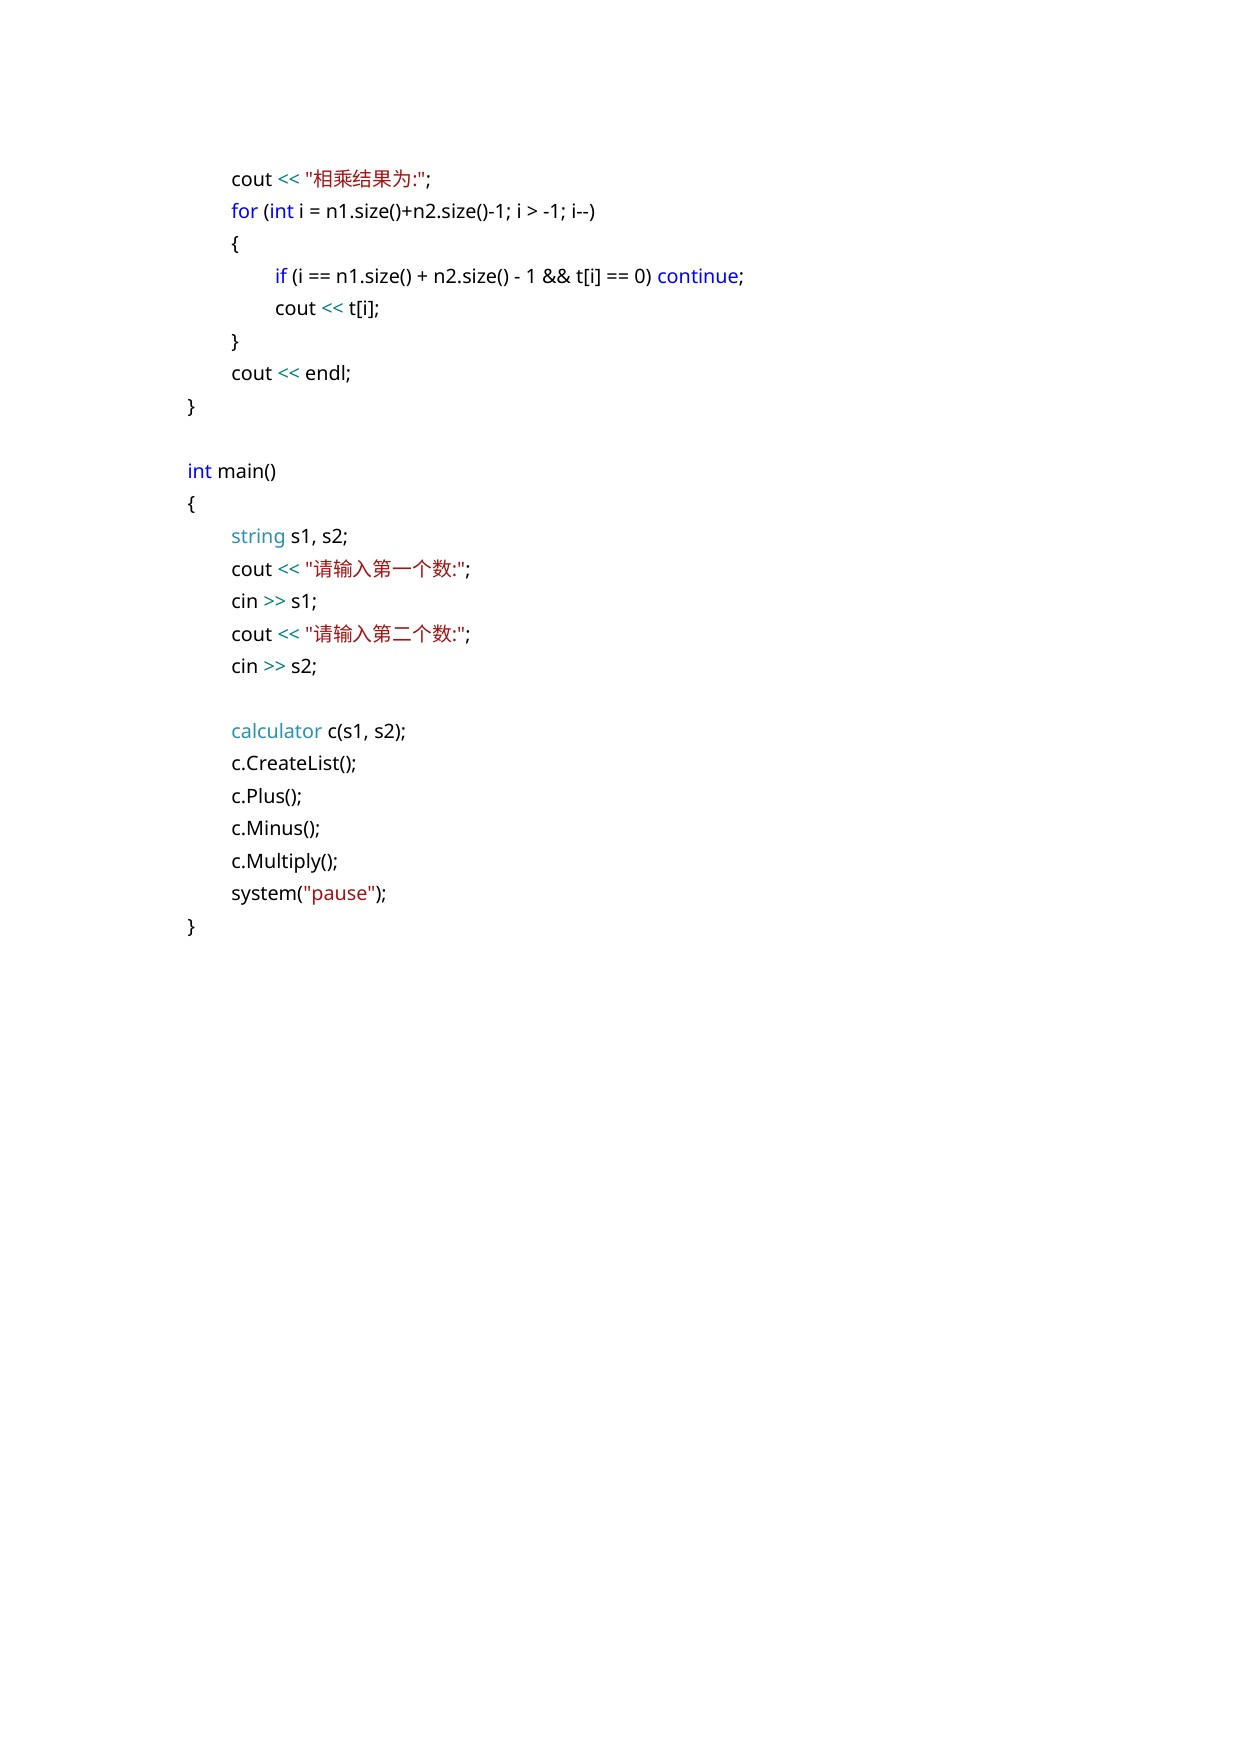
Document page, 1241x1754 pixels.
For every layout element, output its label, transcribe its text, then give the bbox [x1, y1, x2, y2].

text } [187, 324, 1053, 357]
text } [187, 389, 1053, 422]
text c.Minus(); [187, 812, 1053, 844]
text c.CreateList(); [187, 747, 1053, 779]
text if (i == n1.size() + n2.size() - 1 && t[i] == 0) continue; [187, 259, 1053, 292]
text cin >> s1; [187, 584, 1053, 617]
text cout << "请输入第一个数:"; [187, 552, 1053, 584]
text cout << "请输入第二个数:"; [187, 617, 1053, 649]
text calculator c(s1, s2); [187, 714, 1053, 747]
text cout << "相乘结果为:"; [187, 162, 1053, 194]
text int main() [187, 454, 1053, 487]
text { [187, 487, 1053, 519]
text for (int i = n1.size()+n2.size()-1; i > -1; i--) [187, 194, 1053, 227]
text cout << endl; [187, 357, 1053, 389]
text cin >> s2; [187, 649, 1053, 682]
text cout << t[i]; [187, 292, 1053, 324]
text { [187, 227, 1053, 259]
text c.Plus(); [187, 779, 1053, 812]
text system("pause"); [187, 877, 1053, 909]
text string s1, s2; [187, 519, 1053, 552]
text } [187, 909, 1053, 942]
text c.Multiply(); [187, 844, 1053, 877]
